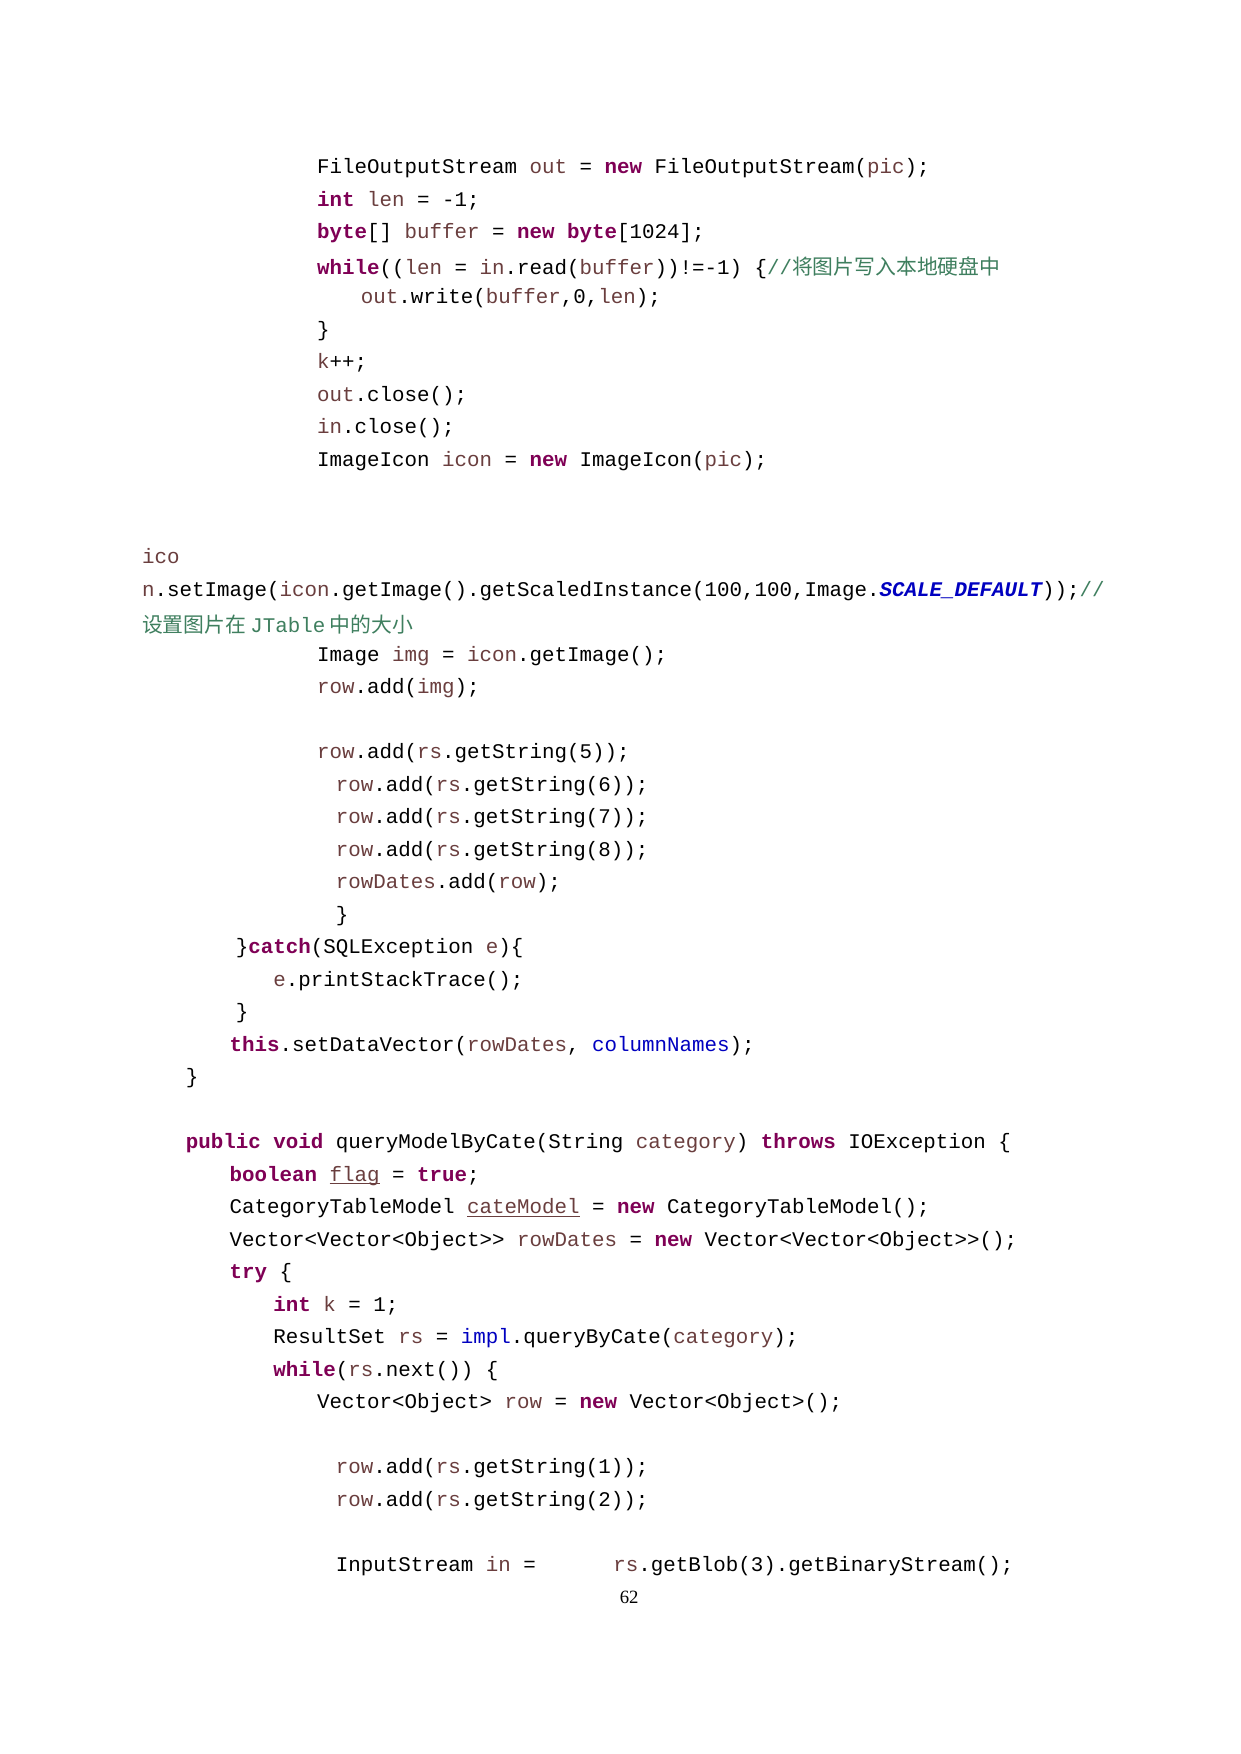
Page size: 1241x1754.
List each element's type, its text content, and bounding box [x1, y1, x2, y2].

text } [142, 899, 1116, 932]
text in.close(); [142, 412, 1116, 444]
text while((len = in.read(buffer))!=-1) {//将图片写入本地硬盘中 [142, 249, 1116, 282]
text try { [142, 1257, 1116, 1289]
text CategoryTableModel cateModel = new CategoryTableModel(); [142, 1192, 1116, 1224]
text int k = 1; [142, 1289, 1116, 1322]
text ResultSet rs = impl.queryByCate(category); [142, 1322, 1116, 1354]
text row.add(rs.getString(2)); [142, 1484, 1116, 1517]
text out.close(); [142, 379, 1116, 412]
text icon.setImage(icon.getImage().getScaledInstance(100,100,Image.SCALE_DEFAULT));//设置图片在JTable中的大小 [142, 477, 1116, 639]
text Vector<Vector<Object>> rowDates = new Vector<Vector<Object>>(); [142, 1224, 1116, 1257]
text rowDates.add(row); [142, 867, 1116, 899]
text Image img = icon.getImage(); [142, 639, 1116, 672]
text public void queryModelByCate(String category) throws IOException { [142, 1127, 1116, 1159]
text row.add(rs.getString(7)); [142, 802, 1116, 834]
text while(rs.next()) { [142, 1354, 1116, 1387]
text int len = -1; [142, 184, 1116, 217]
text boolean flag = true; [142, 1159, 1116, 1192]
text }catch(SQLException e){ [142, 932, 1116, 964]
text } [142, 314, 1116, 347]
text e.printStackTrace(); [142, 964, 1116, 997]
text row.add(rs.getString(5)); [142, 737, 1116, 769]
text row.add(img); [142, 672, 1116, 704]
text byte[] buffer = new byte[1024]; [142, 217, 1116, 249]
text InputStream in = rs.getBlob(3).getBinaryStream(); [142, 1549, 1116, 1582]
text } [142, 997, 1116, 1029]
text out.write(buffer,0,len); [142, 282, 1116, 314]
text this.setDataVector(rowDates, columnNames); [142, 1029, 1116, 1062]
text ImageIcon icon = new ImageIcon(pic); [142, 444, 1116, 477]
text row.add(rs.getString(6)); [142, 769, 1116, 802]
text Vector<Object> row = new Vector<Object>(); [142, 1387, 1116, 1419]
text FileOutputStream out = new FileOutputStream(pic); [142, 152, 1116, 184]
text k++; [142, 347, 1116, 379]
text row.add(rs.getString(1)); [142, 1452, 1116, 1484]
text } [142, 1062, 1116, 1094]
text row.add(rs.getString(8)); [142, 834, 1116, 867]
